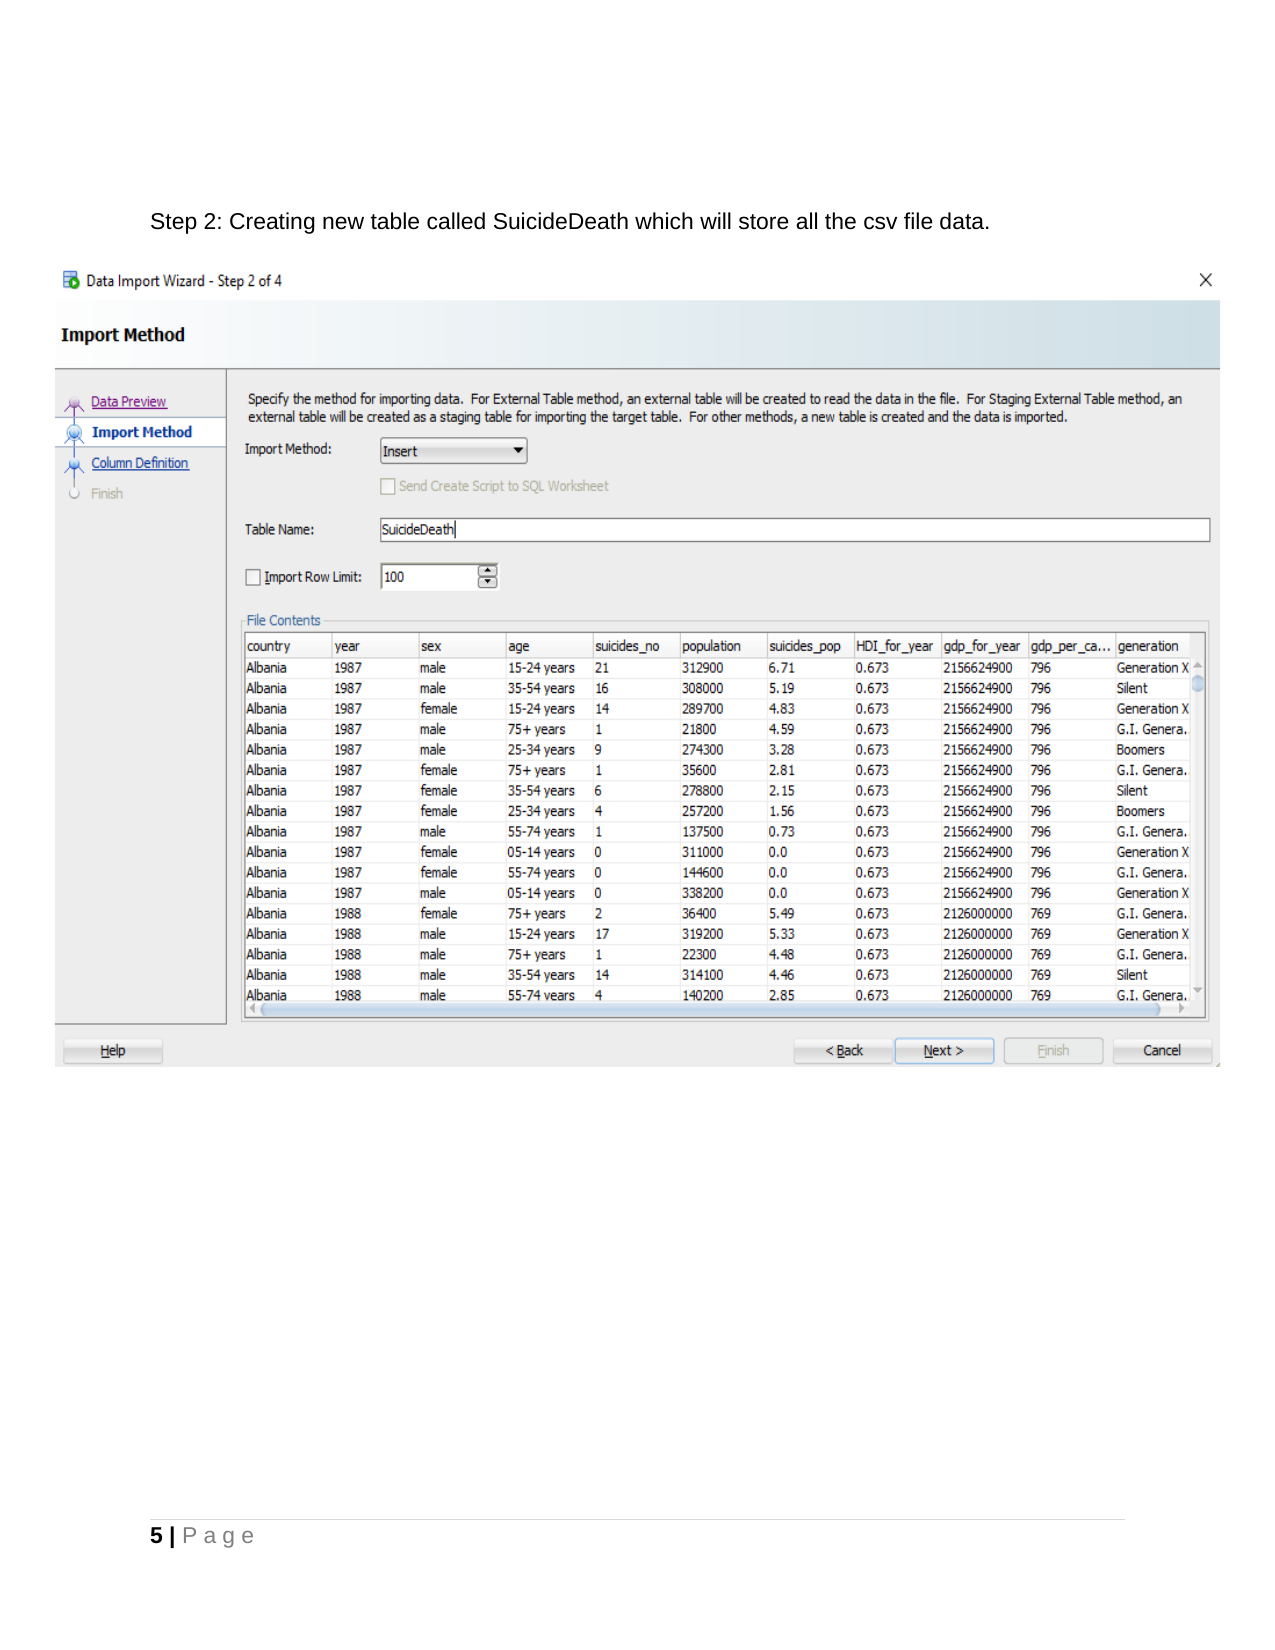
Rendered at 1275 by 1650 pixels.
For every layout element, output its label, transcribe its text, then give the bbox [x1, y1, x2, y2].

picture [54, 262, 1221, 1067]
text Step 2: Creating new table called SuicideDeath which will store all the csv file data. [150, 208, 1125, 234]
